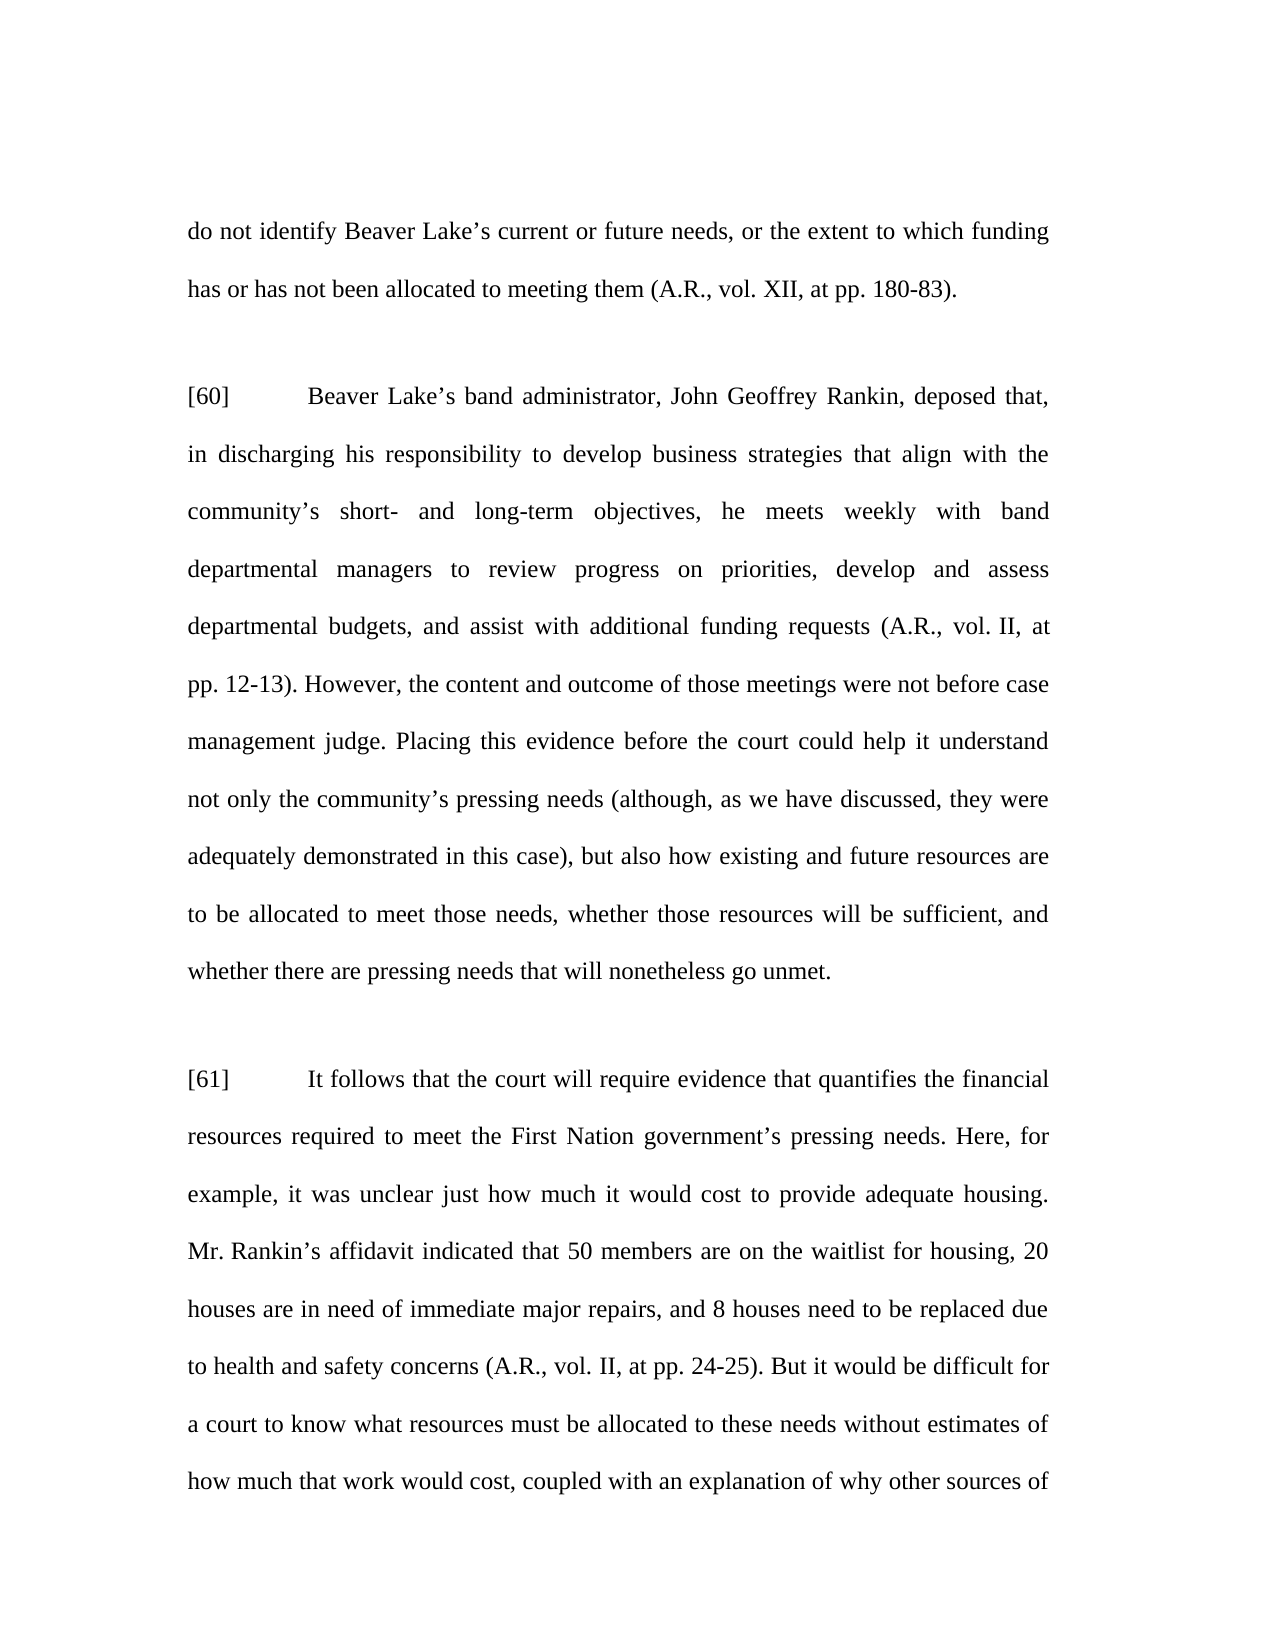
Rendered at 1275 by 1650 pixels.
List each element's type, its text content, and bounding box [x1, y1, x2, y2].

text Beaver Lake’s band administrator, John Geoffrey Rankin, deposed that, in discharging his responsibility to develop business strategies that align with the community’s short- and long-term objectives, he meets weekly with band departmental managers to review progress on priorities, develop and assess departmental budgets, and assist with additional funding requests (A.R., vol. II, at pp. 12-13). However, the content and outcome of those meetings were not before case management judge. Placing this evidence before the court could help it understand not only the community’s pressing needs (although, as we have discussed, they were adequately demonstrated in this case), but also how existing and future resources are to be allocated to meet those needs, whether those resources will be sufficient, and whether there are pressing needs that will nonetheless go unmet. [187, 381, 1050, 985]
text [187, 216, 1050, 303]
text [187, 1064, 1050, 1495]
